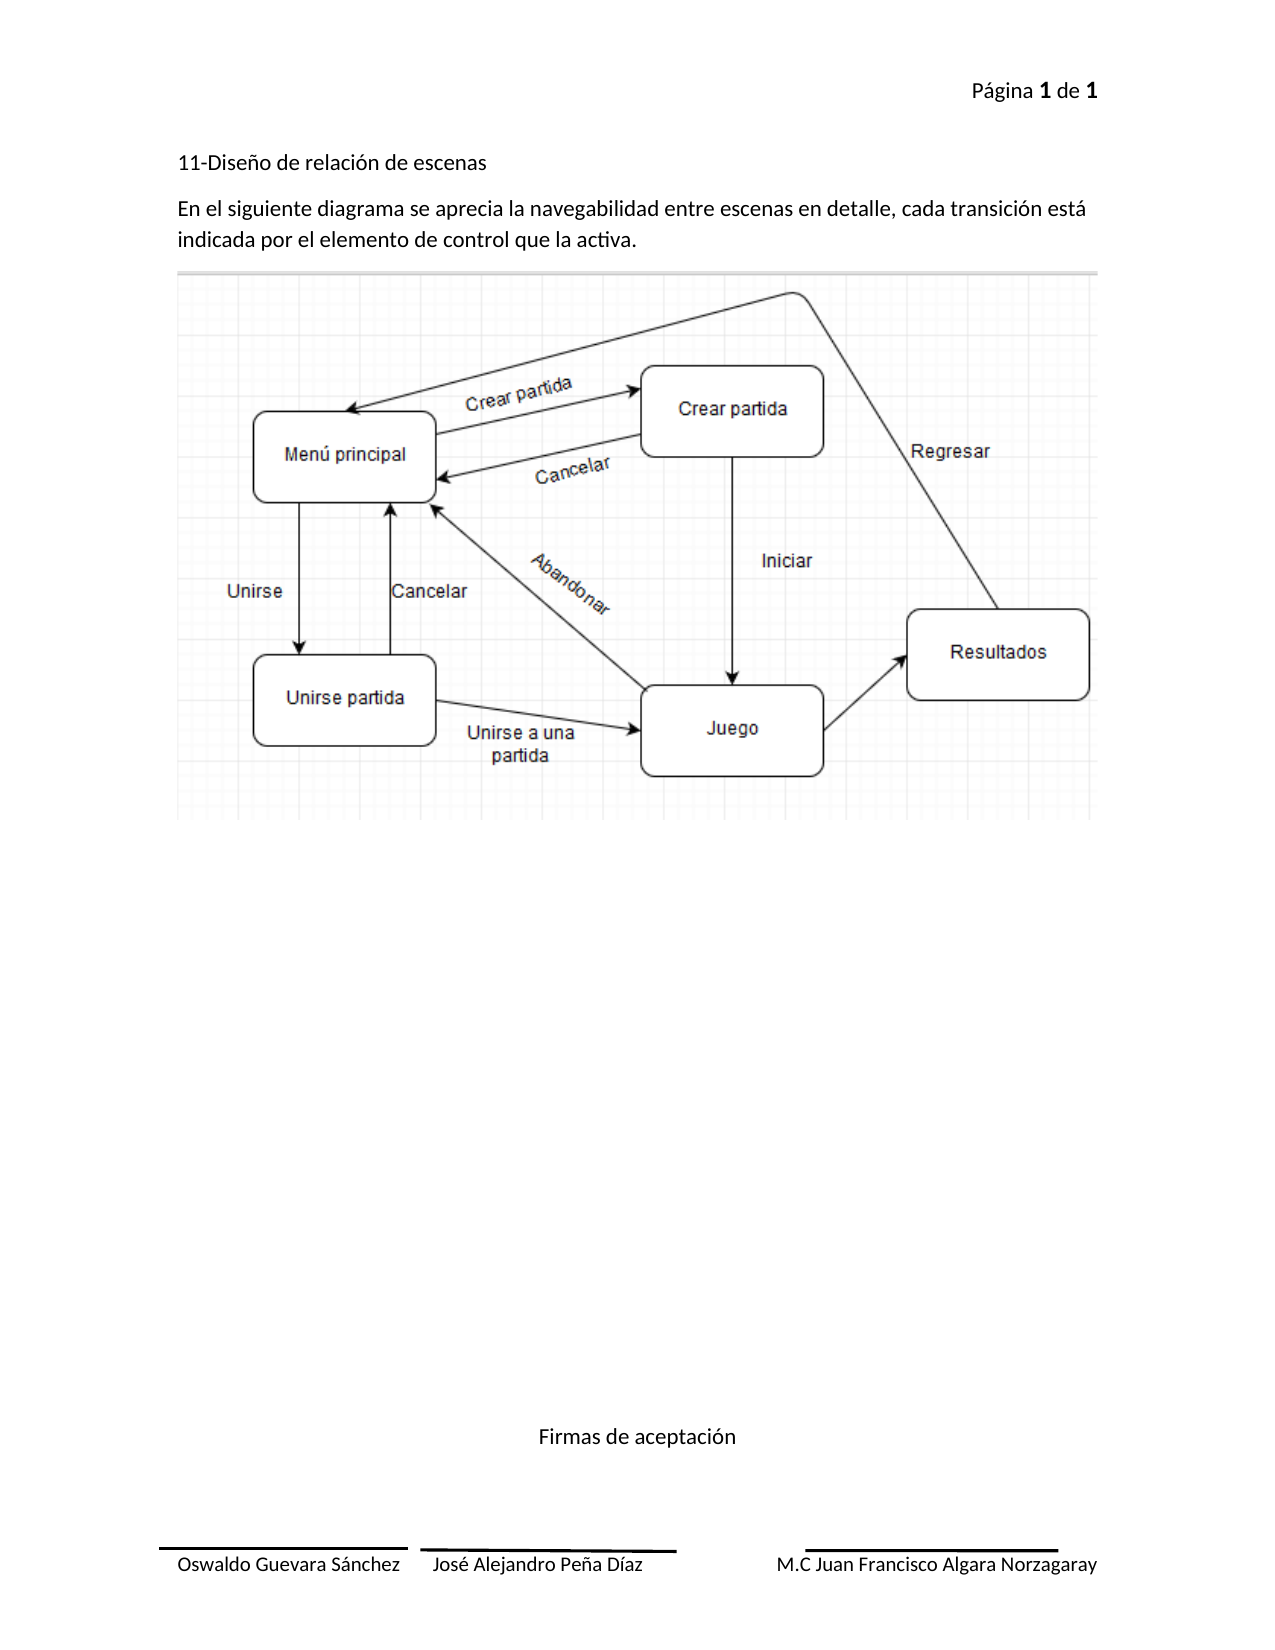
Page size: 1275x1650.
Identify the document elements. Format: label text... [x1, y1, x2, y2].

text En el siguiente diagrama se aprecia la navegabilidad entre escenas en detalle, cada transición está indicada por el elemento de control que la activa. [177, 194, 1098, 253]
text 11-Diseño de relación de escenas [177, 148, 1098, 176]
picture [177, 271, 1098, 820]
